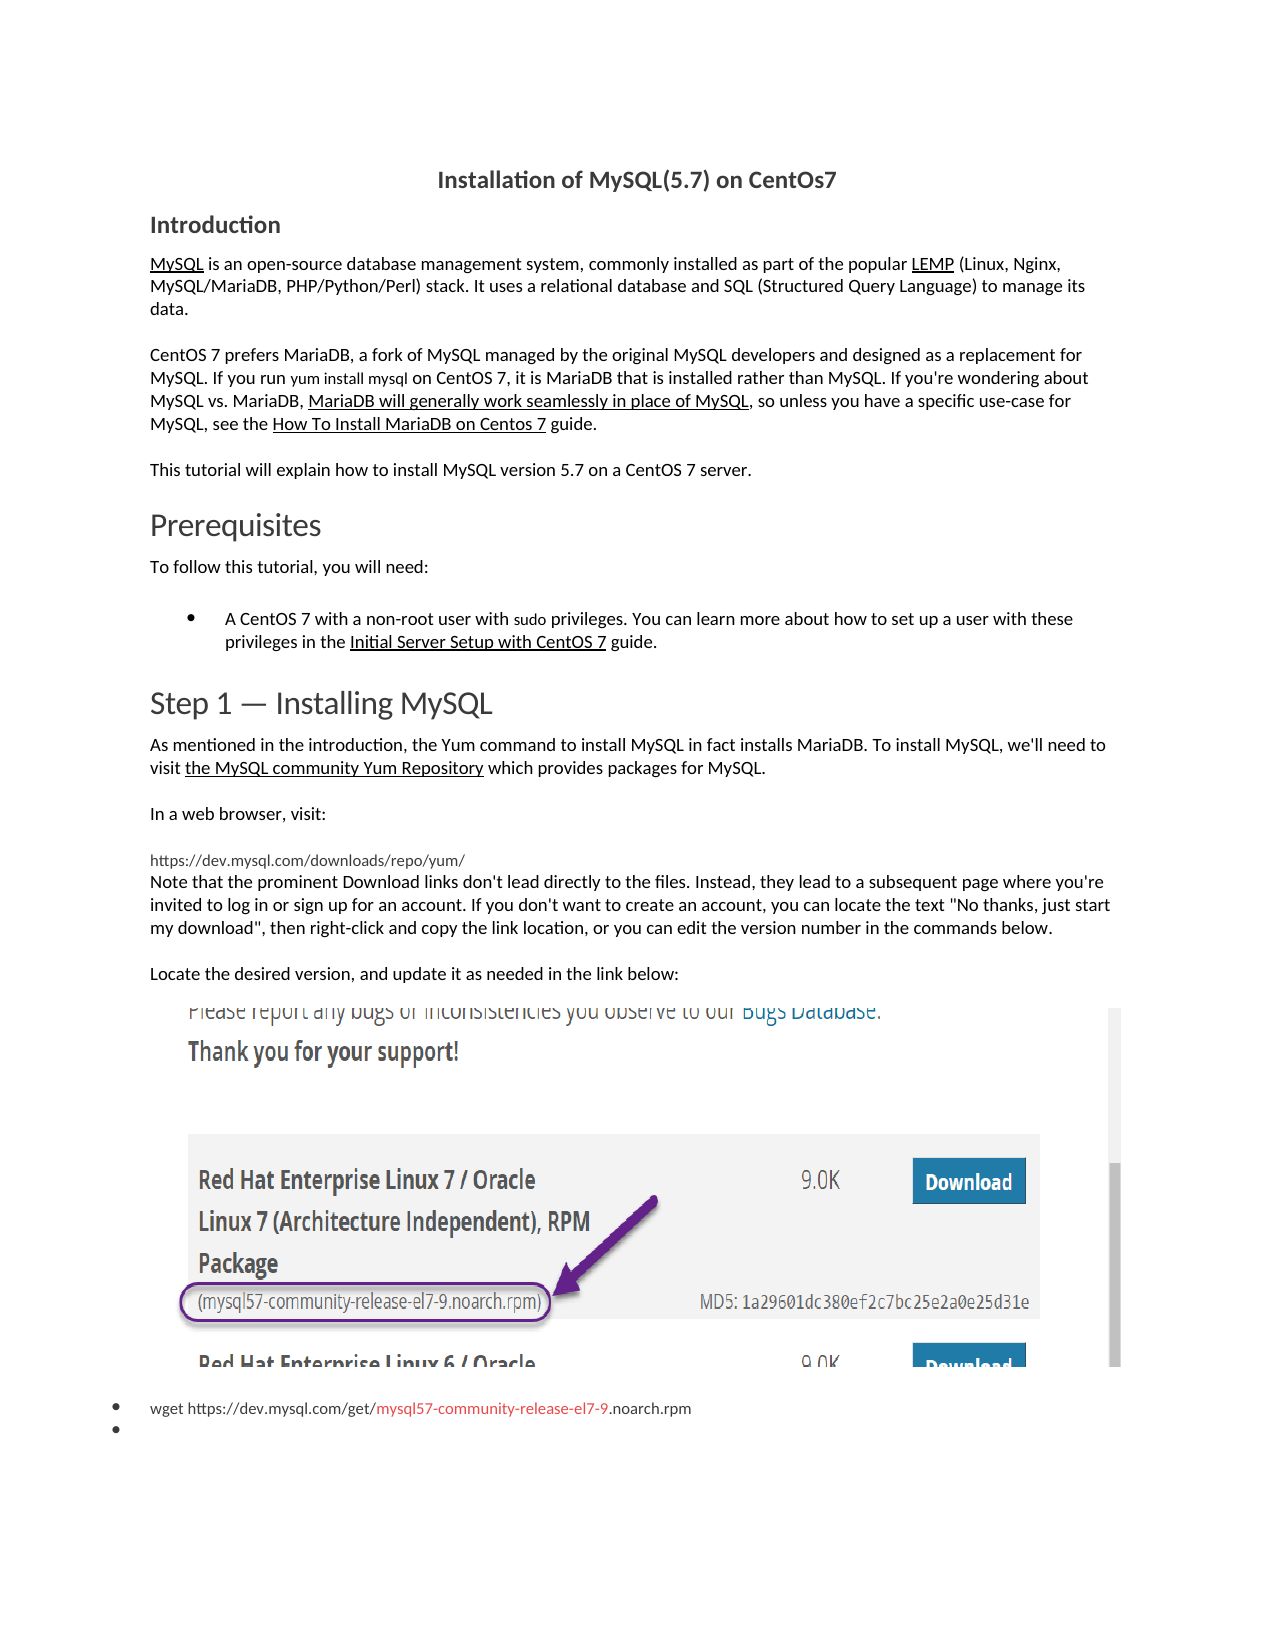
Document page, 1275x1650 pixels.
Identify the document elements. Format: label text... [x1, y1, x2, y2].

text Prerequisites [150, 504, 1125, 544]
text Introduction [150, 210, 1125, 240]
text MySQL is an open-source database management system, commonly installed as part of the popular LEMP (Linux, Nginx, MySQL/MariaDB, PHP/Python/Perl) stack. It uses a relational database and SQL (Structured Query Language) to manage its data. [150, 252, 1125, 320]
text Locate the desired version, and update it as needed in the link below: [150, 962, 1125, 985]
text As mentioned in the introduction, the Yum command to install MySQL in fact installs MariaDB. To install MySQL, we'll need to visit the MySQL community Yum Repository which provides packages for MySQL. [150, 733, 1125, 779]
text CentOS 7 prefers MariaDB, a fork of MySQL managed by the original MySQL developers and designed as a replacement for MySQL. If you run yum install mysql on CentOS 7, it is MariaDB that is installed rather than MySQL. If you're wondering about MySQL vs. MariaDB, MariaDB will generally work seamlessly in place of MySQL, so unless you have a specific use-case for MySQL, see the How To Install MariaDB on Centos 7 guide. [150, 343, 1125, 435]
text Step 1 — Installing MySQL [150, 682, 1125, 723]
text Note that the prominent Download links don't lead directly to the files. Instead, they lead to a subsequent page where you're invited to log in or sign up for an account. If you don't want to create an account, you can locate the text "No thanks, just start my download", then right-click and copy the link location, or you can edit the version number in the commands below. [150, 871, 1125, 939]
text This tutorial will explain how to install MySQL version 5.7 on a CentOS 7 server. [150, 458, 1125, 481]
list A CentOS 7 with a non-root user with sudo privileges. You can learn more about how to set up a user with these privileges in the Initial Server Setup with CentOS 7 guide. [187, 607, 1125, 653]
text https://dev.mysql.com/downloads/repo/yum/ [150, 848, 1125, 871]
text In a web browser, visit: [150, 802, 1125, 825]
text To follow this tutorial, you will need: [150, 555, 1125, 578]
text Installation of MySQL(5.7) on CentOs7 [150, 164, 1125, 195]
list wget https://dev.mysql.com/get/mysql57-community-release-el7-9.noarch.rpm [112, 1396, 1125, 1418]
picture [150, 1008, 1121, 1367]
